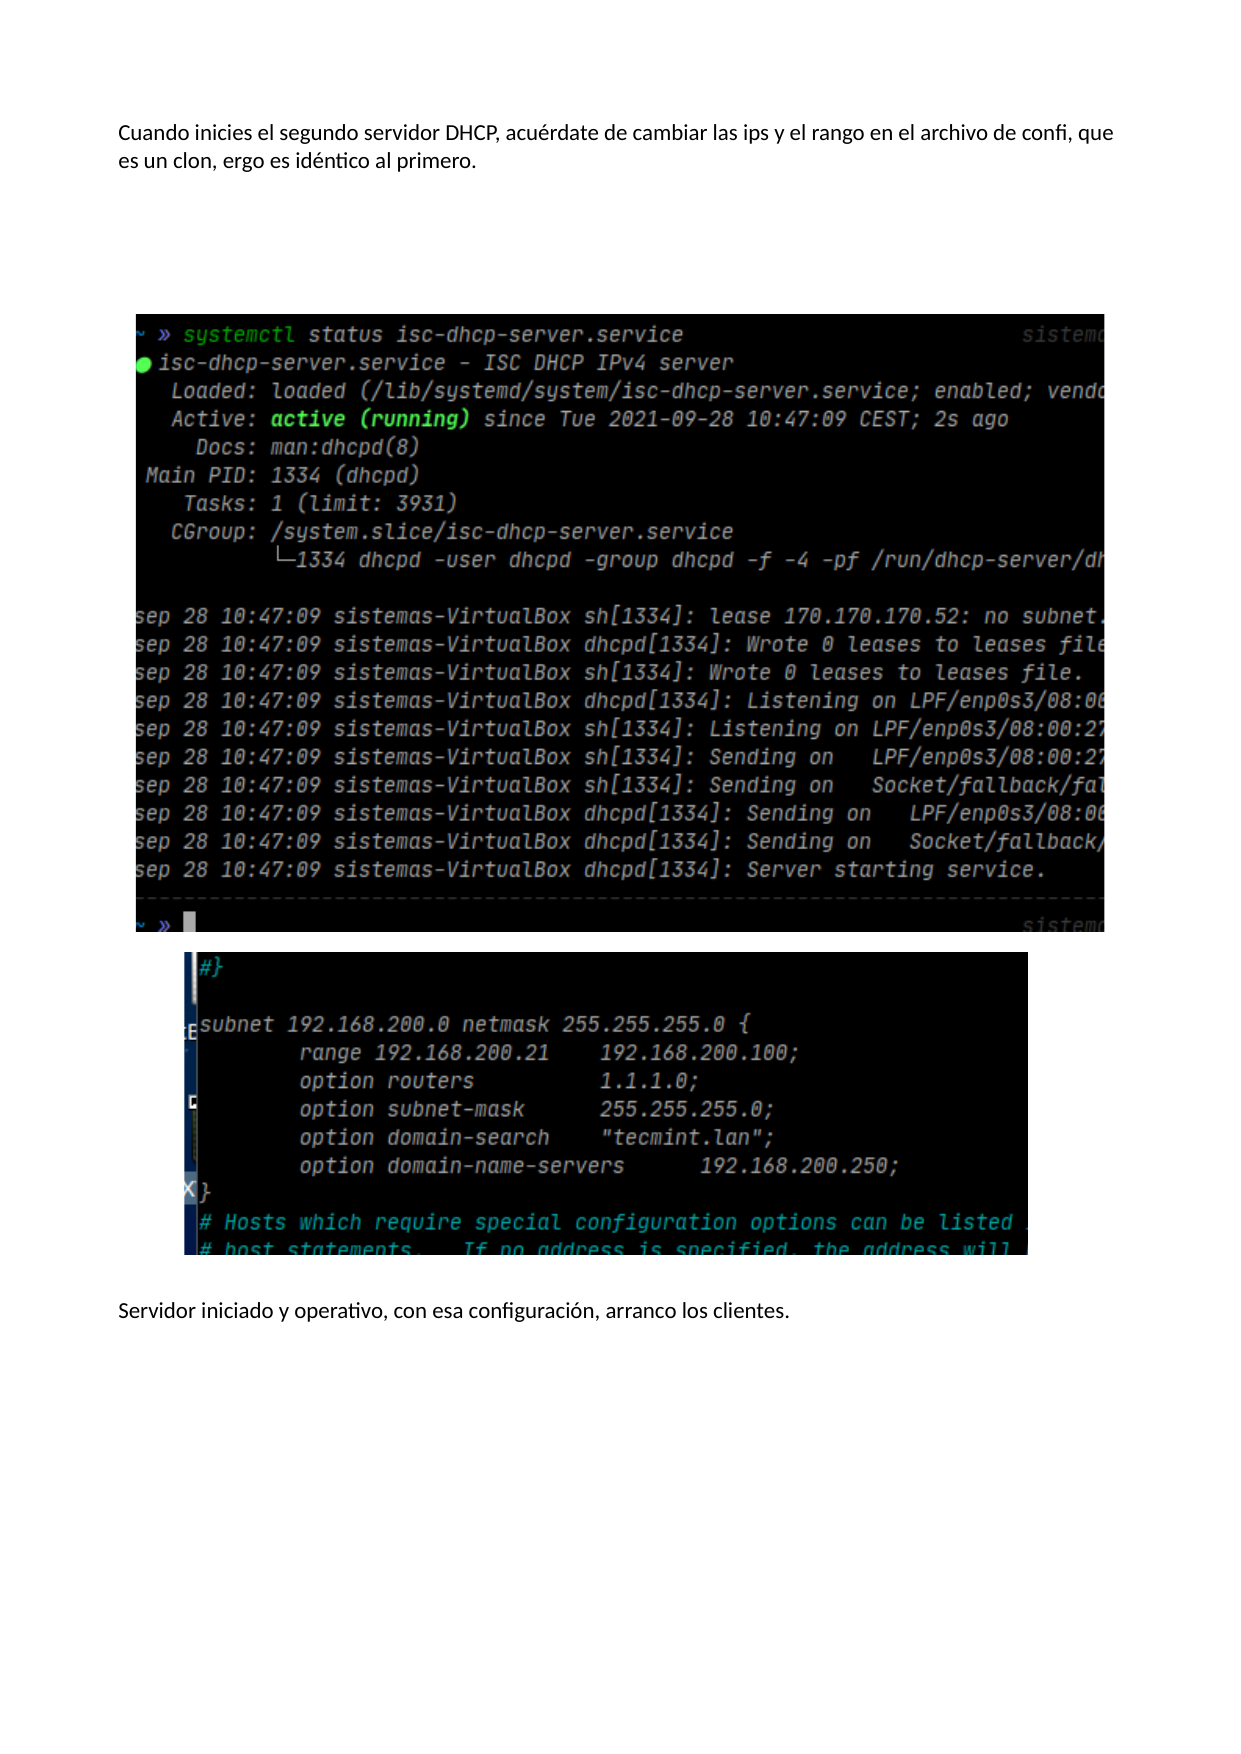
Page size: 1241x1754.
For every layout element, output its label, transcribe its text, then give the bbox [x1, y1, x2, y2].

picture [135, 314, 1105, 932]
text Servidor iniciado y operativo, con esa configuración, arranco los clientes. [118, 1296, 1122, 1324]
text Cuando inicies el segundo servidor DHCP, acuérdate de cambiar las ips y el rango en el archivo de confi, que es un clon, ergo es idéntico al primero. [118, 118, 1122, 174]
picture [184, 952, 1028, 1255]
